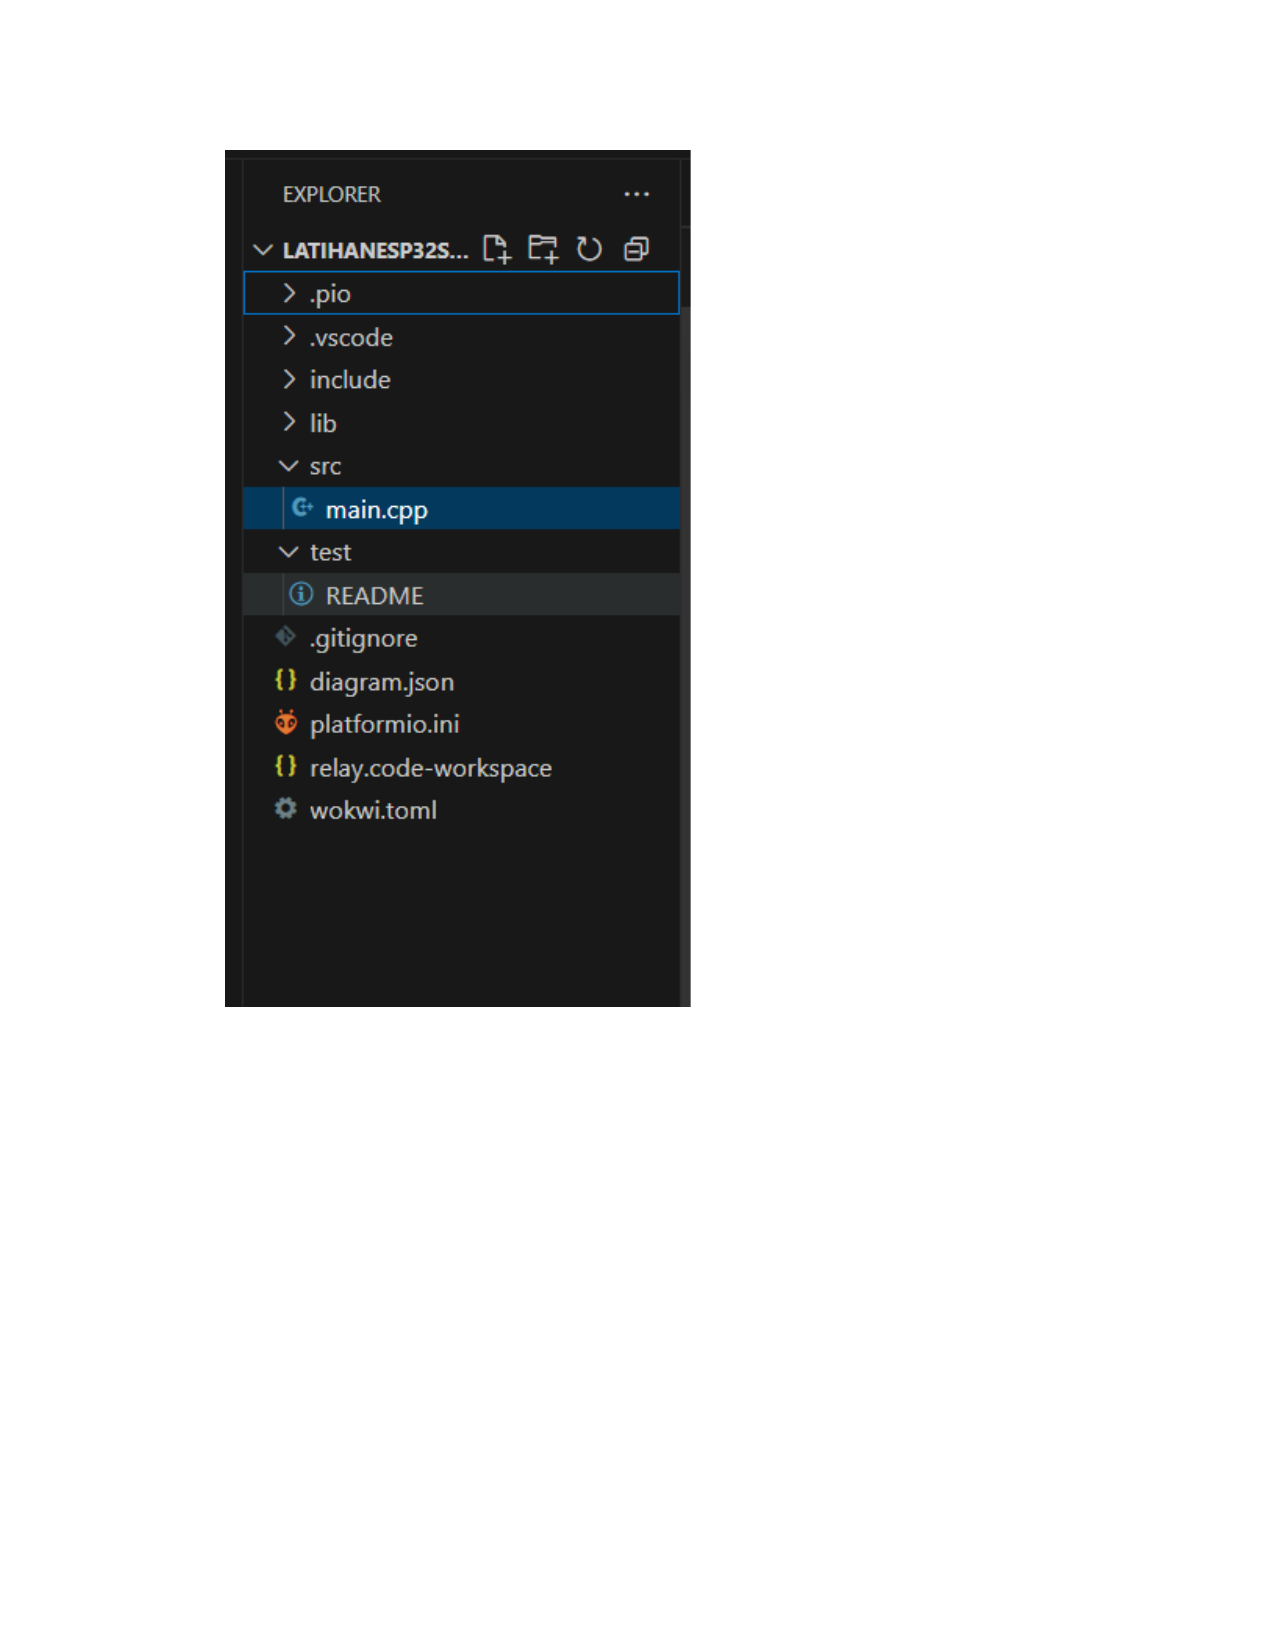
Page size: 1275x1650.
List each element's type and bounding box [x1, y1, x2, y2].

picture [225, 177, 691, 1034]
